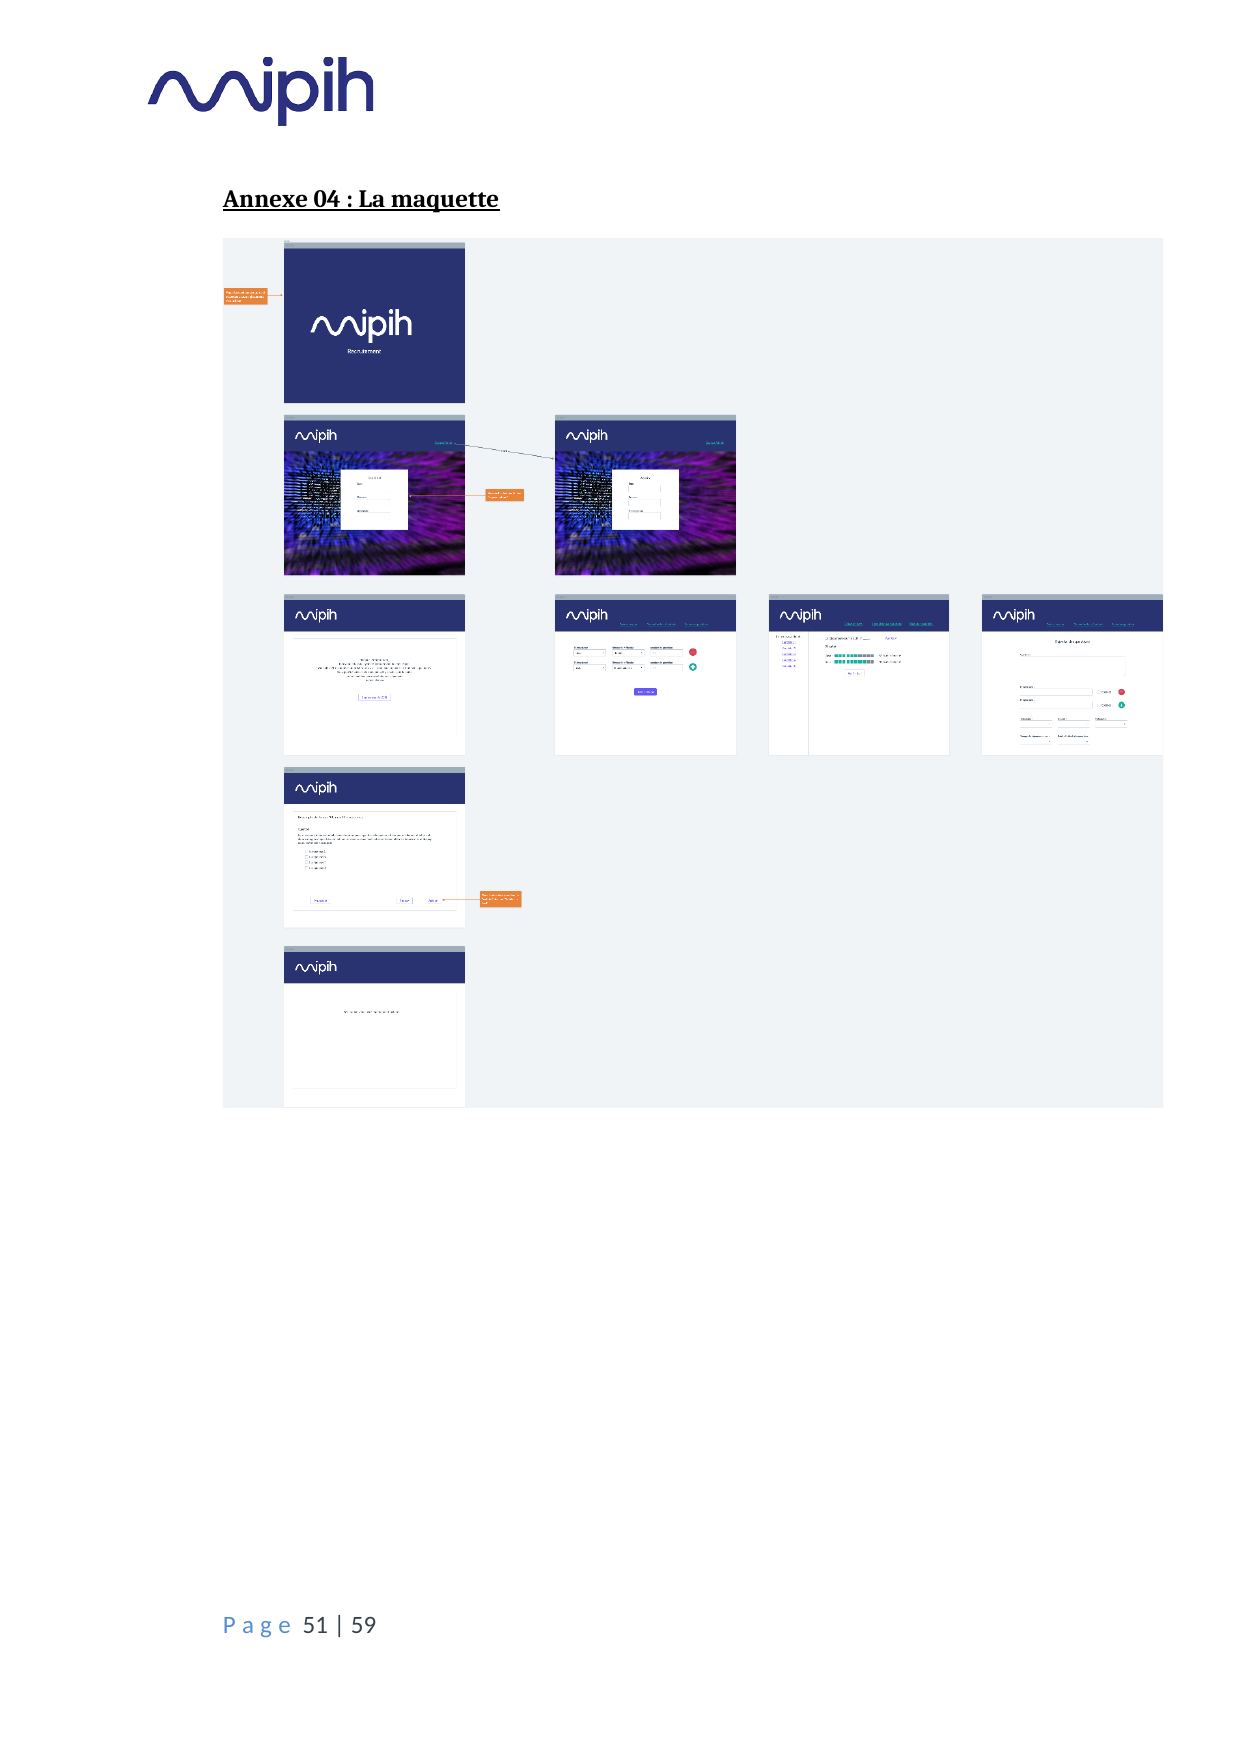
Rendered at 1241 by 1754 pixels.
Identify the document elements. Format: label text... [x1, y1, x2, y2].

text Annexe 04 : La maquette [148, 185, 1090, 214]
picture [147, 57, 374, 126]
picture [222, 238, 1164, 1108]
